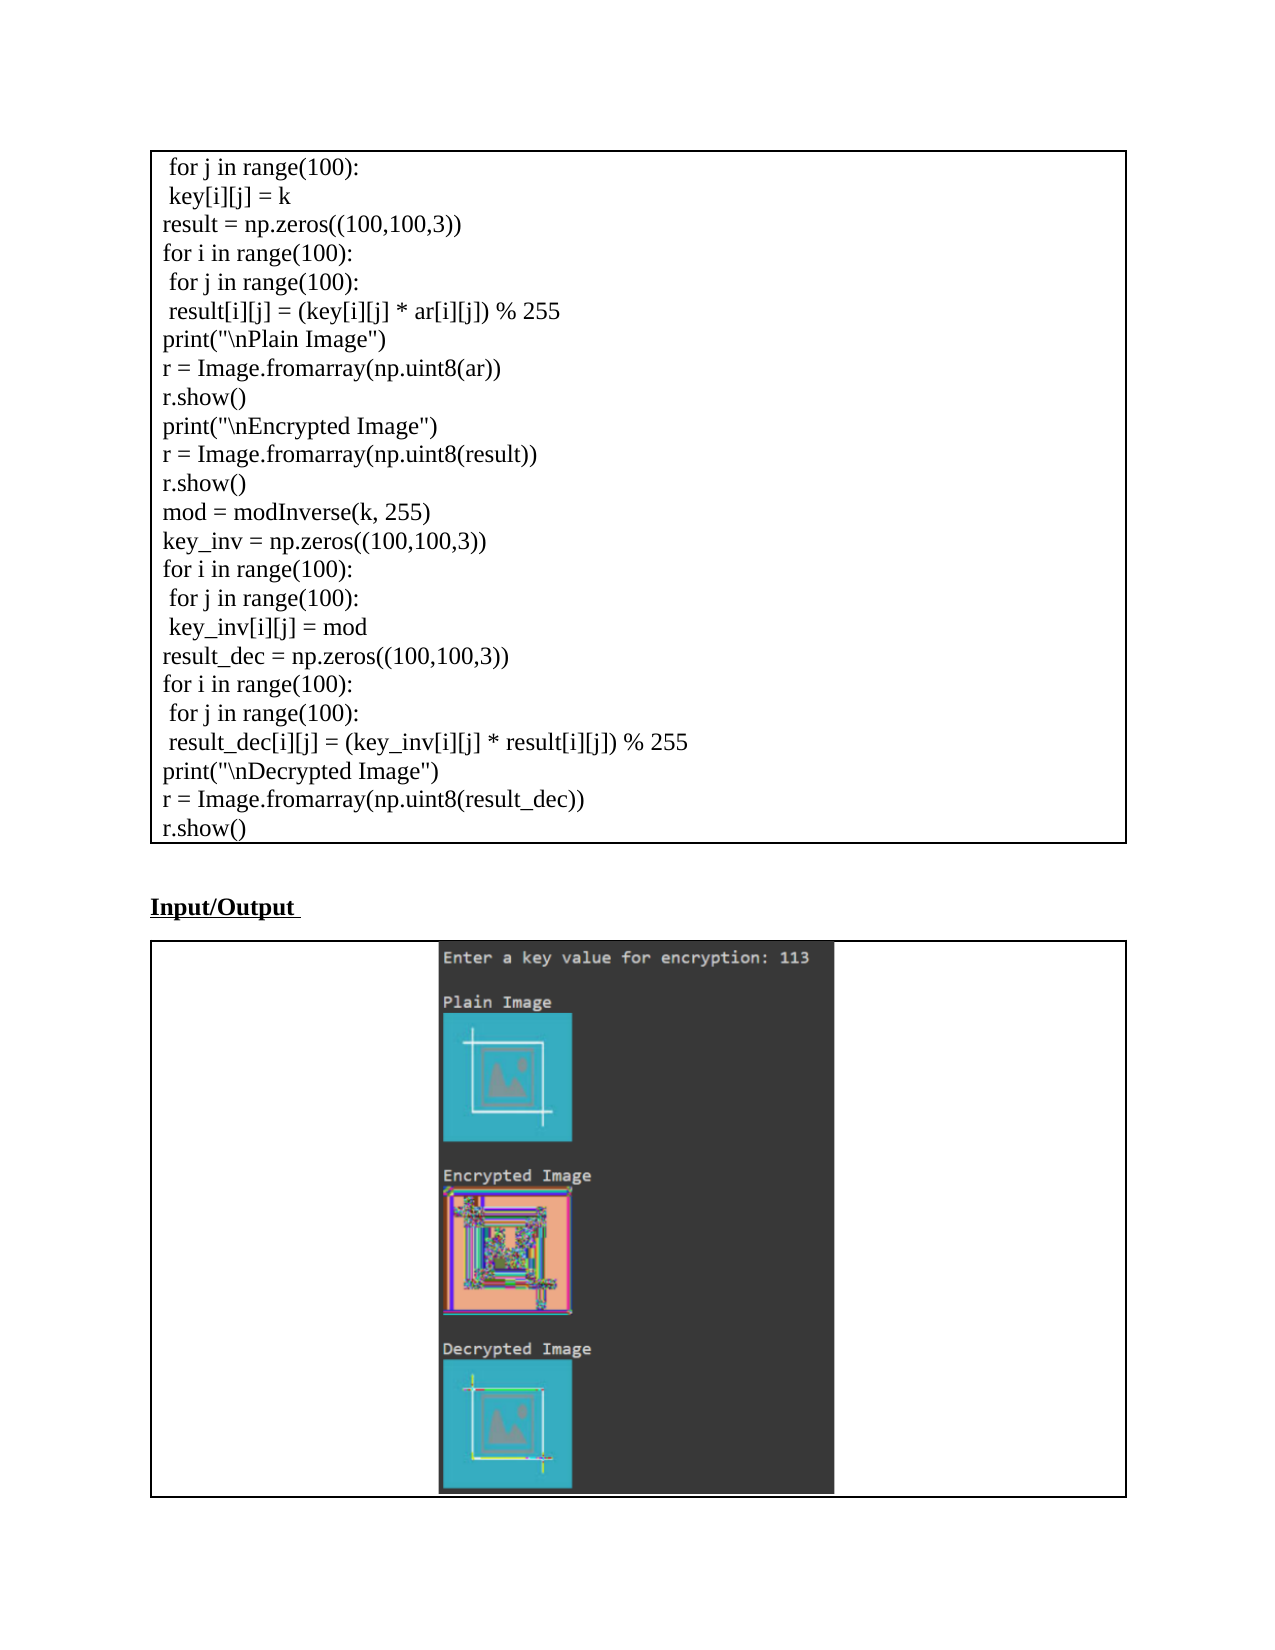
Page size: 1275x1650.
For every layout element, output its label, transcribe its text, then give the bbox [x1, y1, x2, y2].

table_header [152, 942, 1125, 1496]
text Input/Output [150, 892, 1125, 921]
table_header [152, 152, 1125, 842]
picture [437, 941, 834, 1492]
